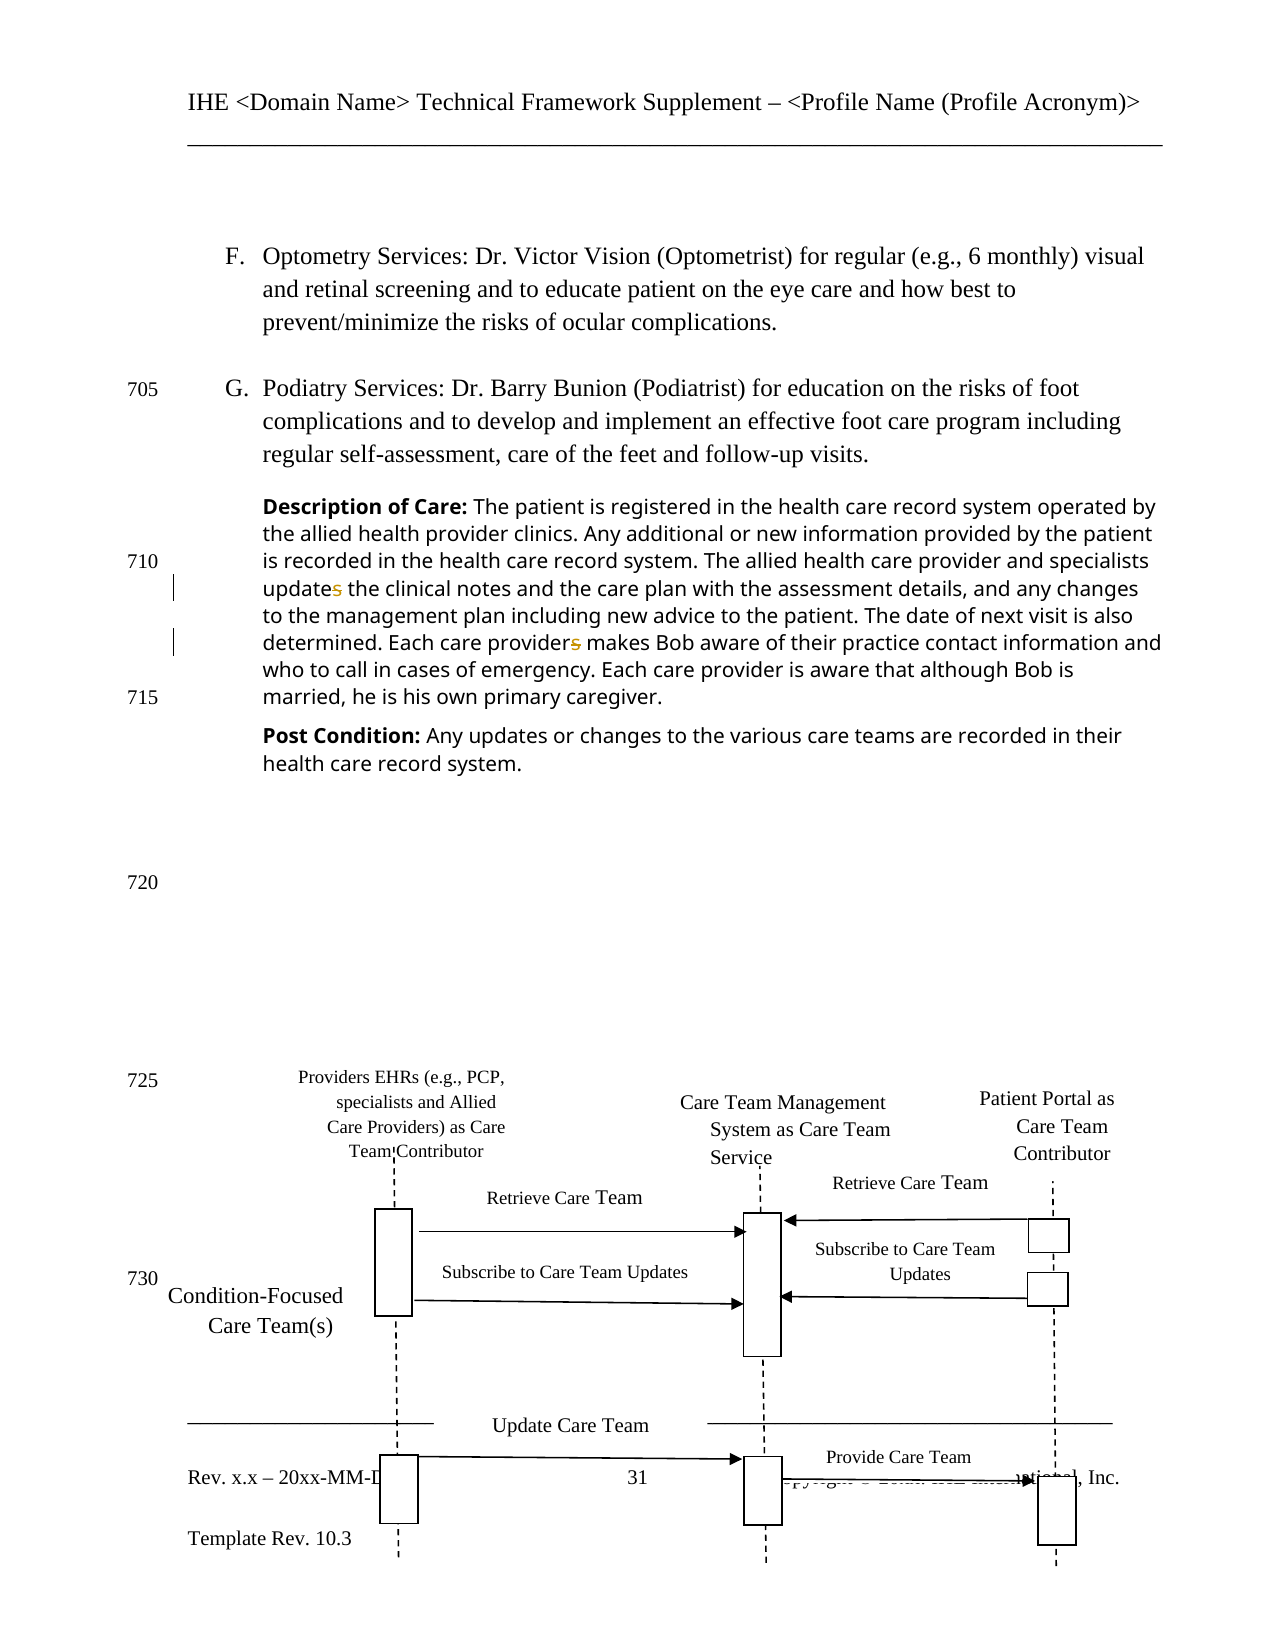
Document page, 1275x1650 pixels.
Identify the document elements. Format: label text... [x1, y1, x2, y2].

text Description of Care: The patient is registered in the health care record system operated by the allied health provider clinics. Any additional or new information provided by the patient is recorded in the health care record system. The allied health care provider and specialists update the clinical notes and the care plan with the assessment details, and any changes to the management plan including new advice to the patient. The date of next visit is also determined. Each care provider makes Bob aware of their practice contact information and who to call in cases of emergency. Each care provider is aware that although Bob is married, he is his own primary caregiver. [262, 493, 1162, 710]
list Optometry Services: Dr. Victor Vision (Optometrist) for regular (e.g., 6 monthly) visual and retinal screening and to educate patient on the eye care and how best to prevent/minimize the risks of ocular complications. [225, 241, 1162, 336]
text Post Condition: Any updates or changes to the various care teams are recorded in their health care record system. [262, 722, 1162, 776]
list Podiatry Services: Dr. Barry Bunion (Podiatrist) for education on the risks of foot complications and to develop and implement an effective foot care program including regular self-assessment, care of the feet and follow-up visits. [225, 373, 1162, 468]
